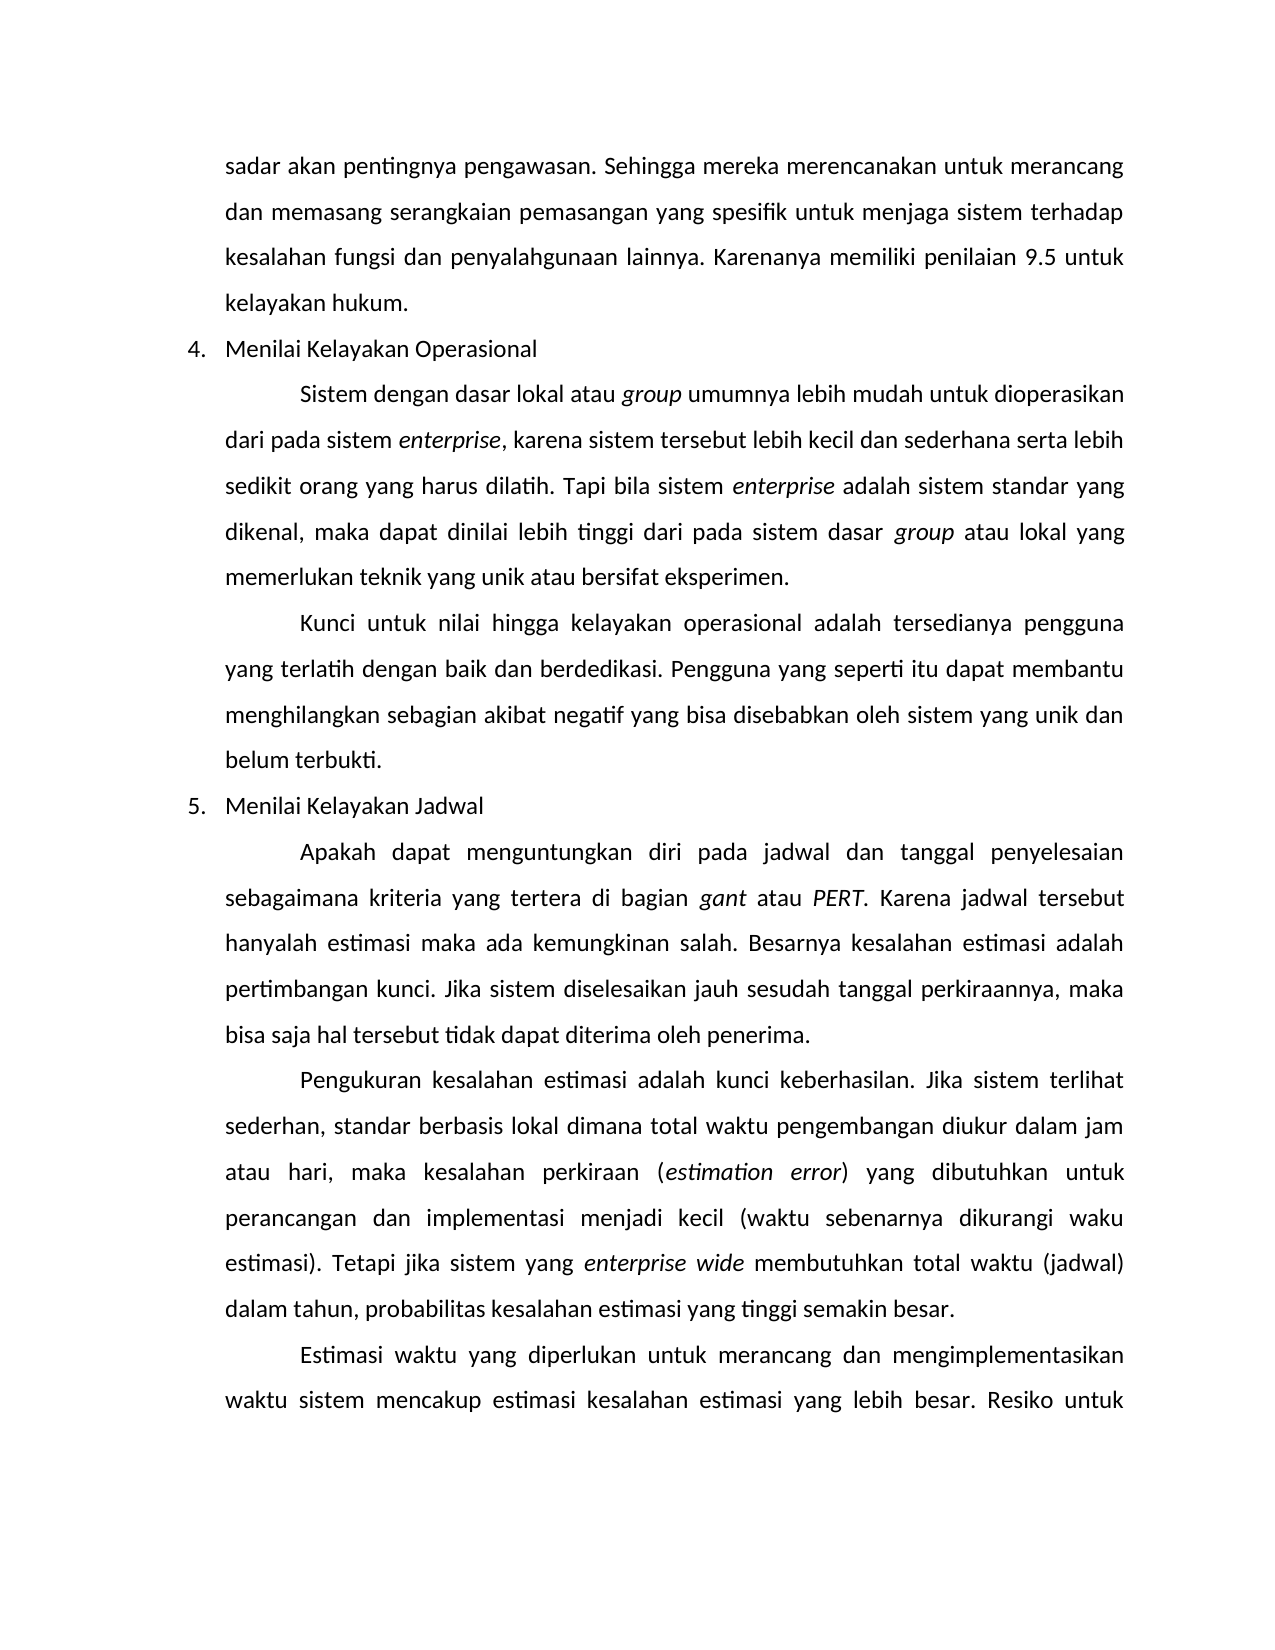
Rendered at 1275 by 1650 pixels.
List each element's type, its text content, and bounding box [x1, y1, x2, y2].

list Kunci untuk nilai hingga kelayakan operasional adalah tersedianya pengguna yang terlatih dengan baik dan berdedikasi. Pengguna yang seperti itu dapat membantu menghilangkan sebagian akibat negatif yang bisa disebabkan oleh sistem yang unik dan belum terbukti. [225, 607, 1125, 775]
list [225, 1339, 1125, 1415]
list Menilai Kelayakan Operasional [187, 333, 1125, 363]
list Pengukuran kesalahan estimasi adalah kunci keberhasilan. Jika sistem terlihat sederhan, standar berbasis lokal dimana total waktu pengembangan diukur dalam jam atau hari, maka kesalahan perkiraan (estimation error) yang dibutuhkan untuk perancangan dan implementasi menjadi kecil (waktu sebenarnya dikurangi waku estimasi). Tetapi jika sistem yang enterprise wide membutuhkan total waktu (jadwal) dalam tahun, probabilitas kesalahan estimasi yang tinggi semakin besar. [225, 1064, 1125, 1324]
list Menilai Kelayakan Jadwal [187, 790, 1125, 821]
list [225, 150, 1125, 318]
list Sistem dengan dasar lokal atau group umumnya lebih mudah untuk dioperasikan dari pada sistem enterprise, karena sistem tersebut lebih kecil dan sederhana serta lebih sedikit orang yang harus dilatih. Tapi bila sistem enterprise adalah sistem standar yang dikenal, maka dapat dinilai lebih tinggi dari pada sistem dasar group atau lokal yang memerlukan teknik yang unik atau bersifat eksperimen. [225, 379, 1125, 592]
list Apakah dapat menguntungkan diri pada jadwal dan tanggal penyelesaian sebagaimana kriteria yang tertera di bagian gant atau PERT. Karena jadwal tersebut hanyalah estimasi maka ada kemungkinan salah. Besarnya kesalahan estimasi adalah pertimbangan kunci. Jika sistem diselesaikan jauh sesudah tanggal perkiraannya, maka bisa saja hal tersebut tidak dapat diterima oleh penerima. [225, 836, 1125, 1049]
